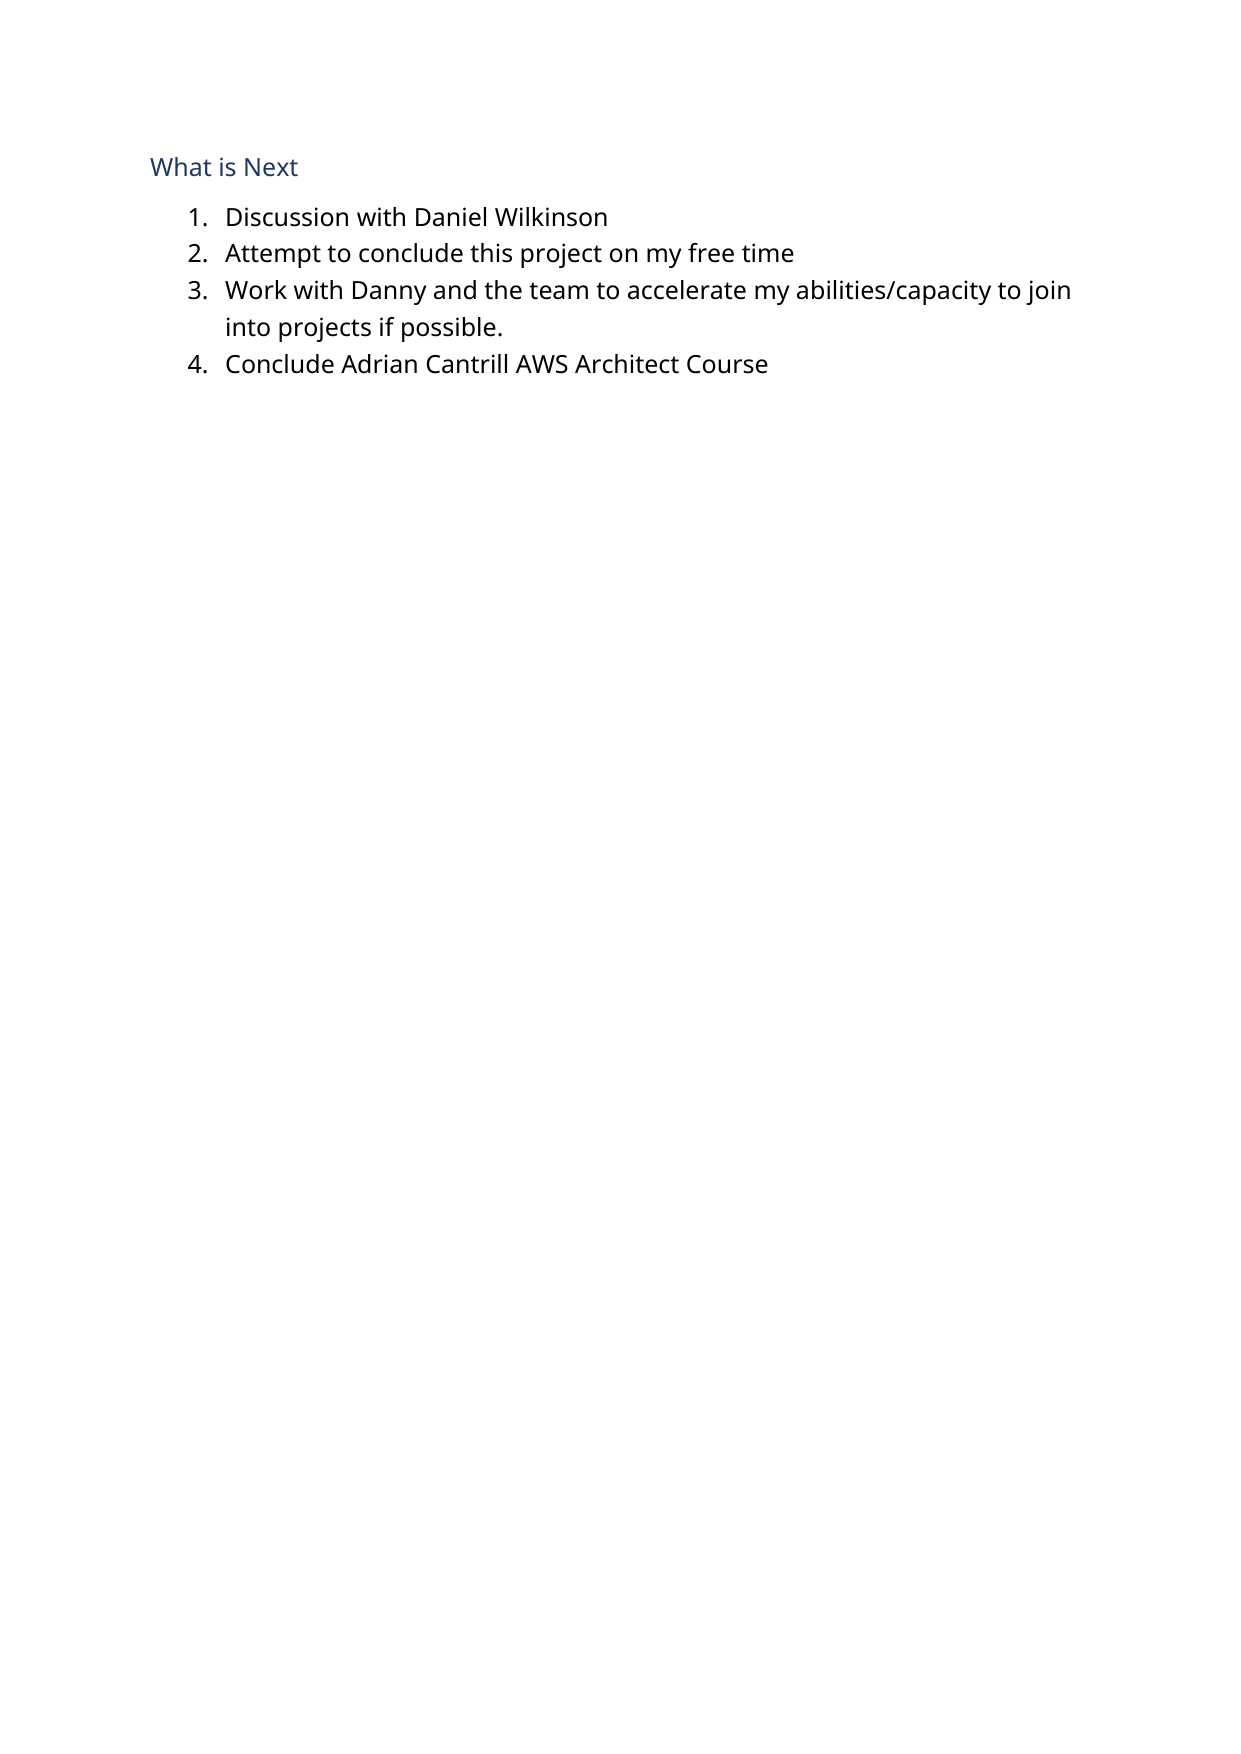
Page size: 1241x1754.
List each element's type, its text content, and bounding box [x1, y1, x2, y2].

list Work with Danny and the team to accelerate my abilities/capacity to join into projects if possible. [187, 273, 1090, 344]
list Conclude Adrian Cantrill AWS Architect Course [187, 346, 1090, 380]
list Attempt to conclude this project on my free time [187, 236, 1090, 270]
subtitle What is Next [150, 150, 1090, 184]
list Discussion with Daniel Wilkinson [187, 199, 1090, 233]
